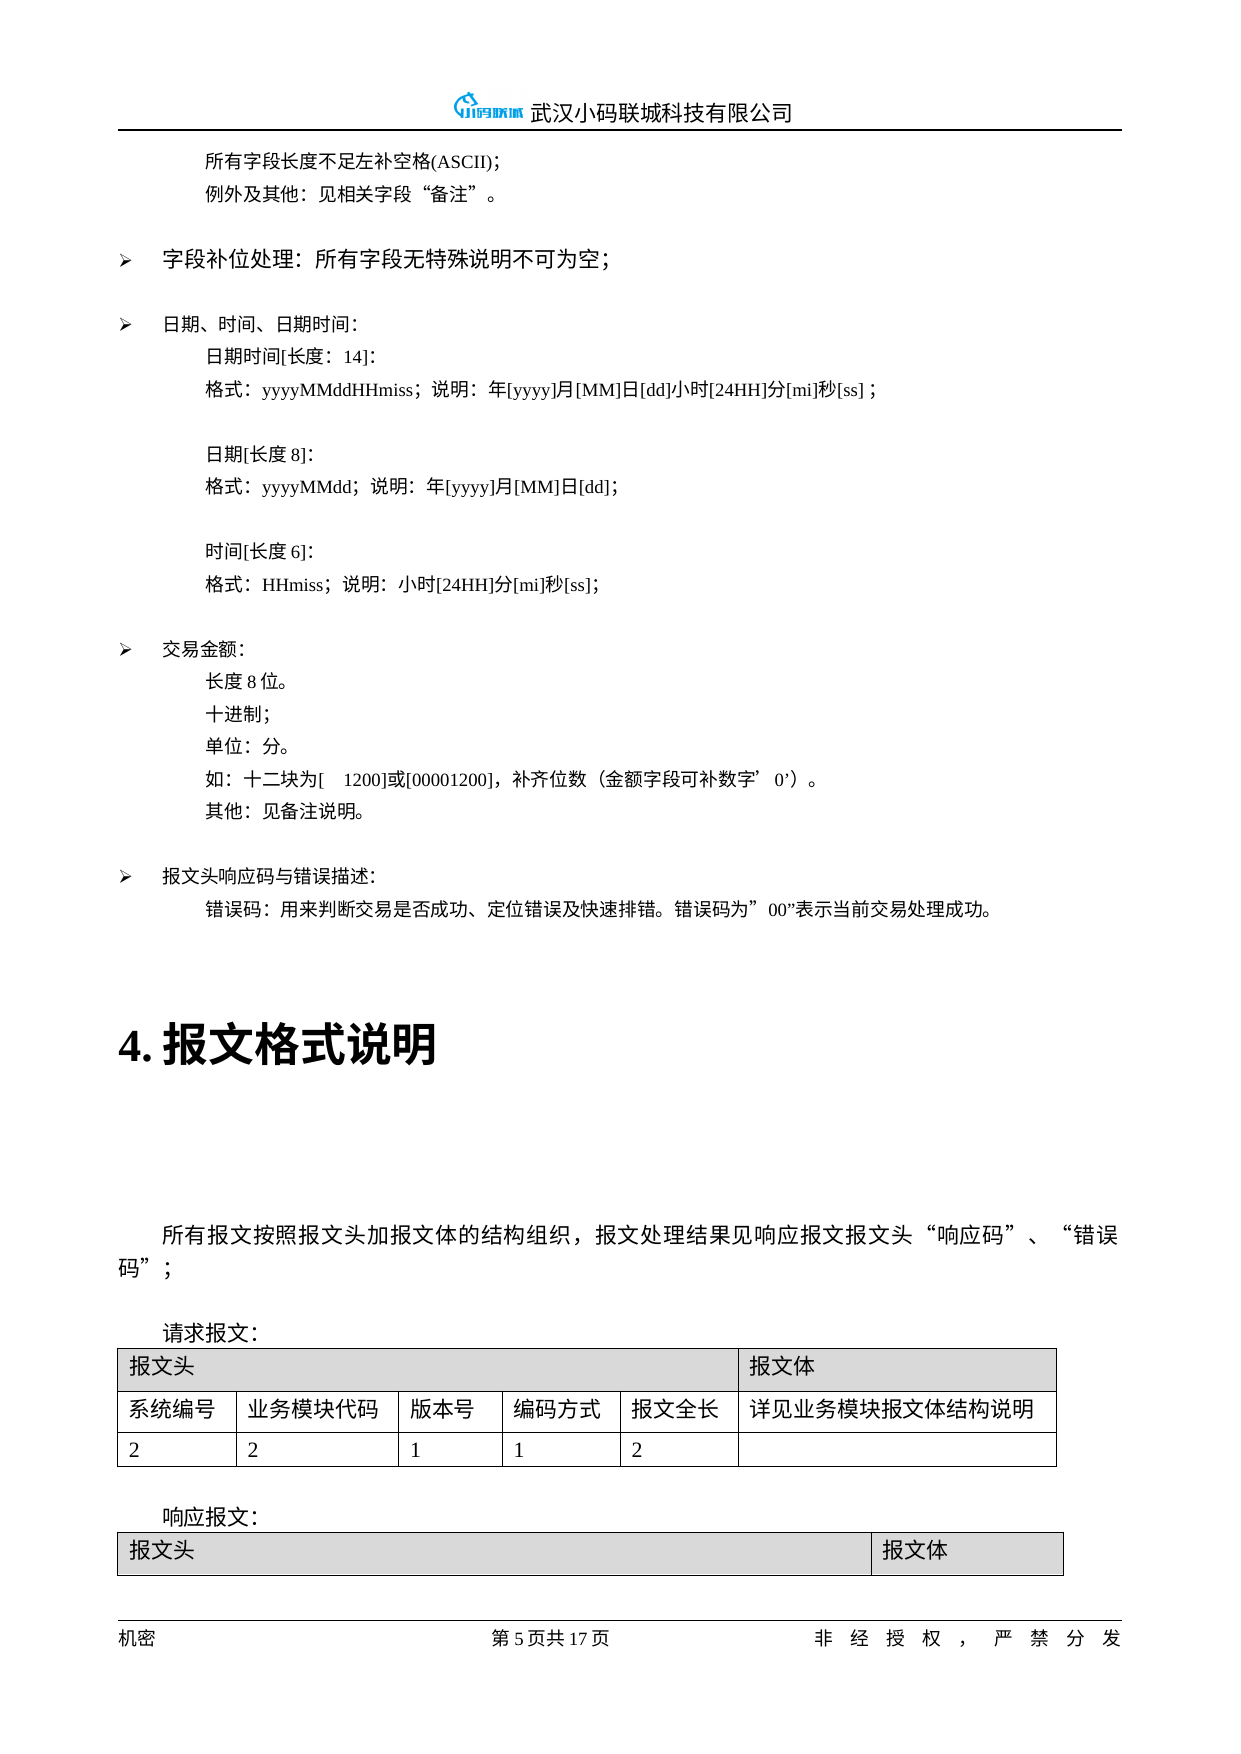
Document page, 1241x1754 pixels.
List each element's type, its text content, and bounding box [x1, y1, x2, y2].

table_cell 详见业务模块报文体结构说明 [739, 1392, 1056, 1432]
text 错误码：用来判断交易是否成功、定位错误及快速排错。错误码为”00”表示当前交易处理成功。 [206, 892, 1122, 924]
text 格式：yyyyMMdd；说明：年[yyyy]月[MM]日[dd]； [206, 469, 1122, 502]
text 时间[长度6]： [206, 534, 1122, 567]
table_cell 业务模块代码 [237, 1392, 398, 1432]
table_cell 编码方式 [503, 1392, 620, 1432]
text 所有报文按照报文头加报文体的结构组织，报文处理结果见响应报文报文头“响应码”、“错误码”； [118, 1218, 1122, 1283]
picture [447, 88, 531, 122]
table_header 报文体 [739, 1349, 1056, 1391]
table_cell [739, 1433, 1056, 1466]
list 报文头响应码与错误描述： [118, 859, 1122, 892]
text 格式：yyyyMMddHHmiss；说明：年[yyyy]月[MM]日[dd]小时[24HH]分[mi]秒[ss] ； [206, 372, 1122, 404]
text 单位：分。 [206, 729, 1122, 762]
table_cell 版本号 [399, 1392, 502, 1432]
text 其他：见备注说明。 [206, 794, 1122, 827]
table_header 报文头 [118, 1533, 871, 1574]
list 交易金额： [118, 632, 1122, 664]
text 十进制； [206, 697, 1122, 729]
text 所有字段长度不足左补空格(ASCII)； [206, 144, 1122, 177]
list 日期、时间、日期时间： [118, 307, 1122, 339]
table_cell 2 [118, 1433, 236, 1466]
text 响应报文： [118, 1499, 1122, 1532]
table_cell 系统编号 [118, 1392, 236, 1432]
text 日期时间[长度：14]： [206, 339, 1122, 372]
table_cell 2 [621, 1433, 738, 1466]
text 例外及其他：见相关字段“备注”。 [162, 177, 1122, 209]
text 长度8位。 [206, 664, 1122, 697]
text 请求报文： [118, 1315, 1122, 1348]
list 字段补位处理：所有字段无特殊说明不可为空； [118, 242, 1122, 274]
text 如：十二块为[ 1200]或[00001200]，补齐位数（金额字段可补数字’0’）。 [206, 762, 1122, 794]
table_cell 报文全长 [621, 1392, 738, 1432]
table_cell 2 [237, 1433, 398, 1466]
table_cell 1 [503, 1433, 620, 1466]
table_header 报文体 [872, 1533, 1063, 1574]
table_header 报文头 [118, 1349, 738, 1391]
table_cell 1 [399, 1433, 502, 1466]
text 格式：HHmiss；说明：小时[24HH]分[mi]秒[ss]； [206, 567, 1122, 599]
subtitle 报文格式说明 [118, 992, 1122, 1090]
text 日期[长度8]： [206, 437, 1122, 469]
